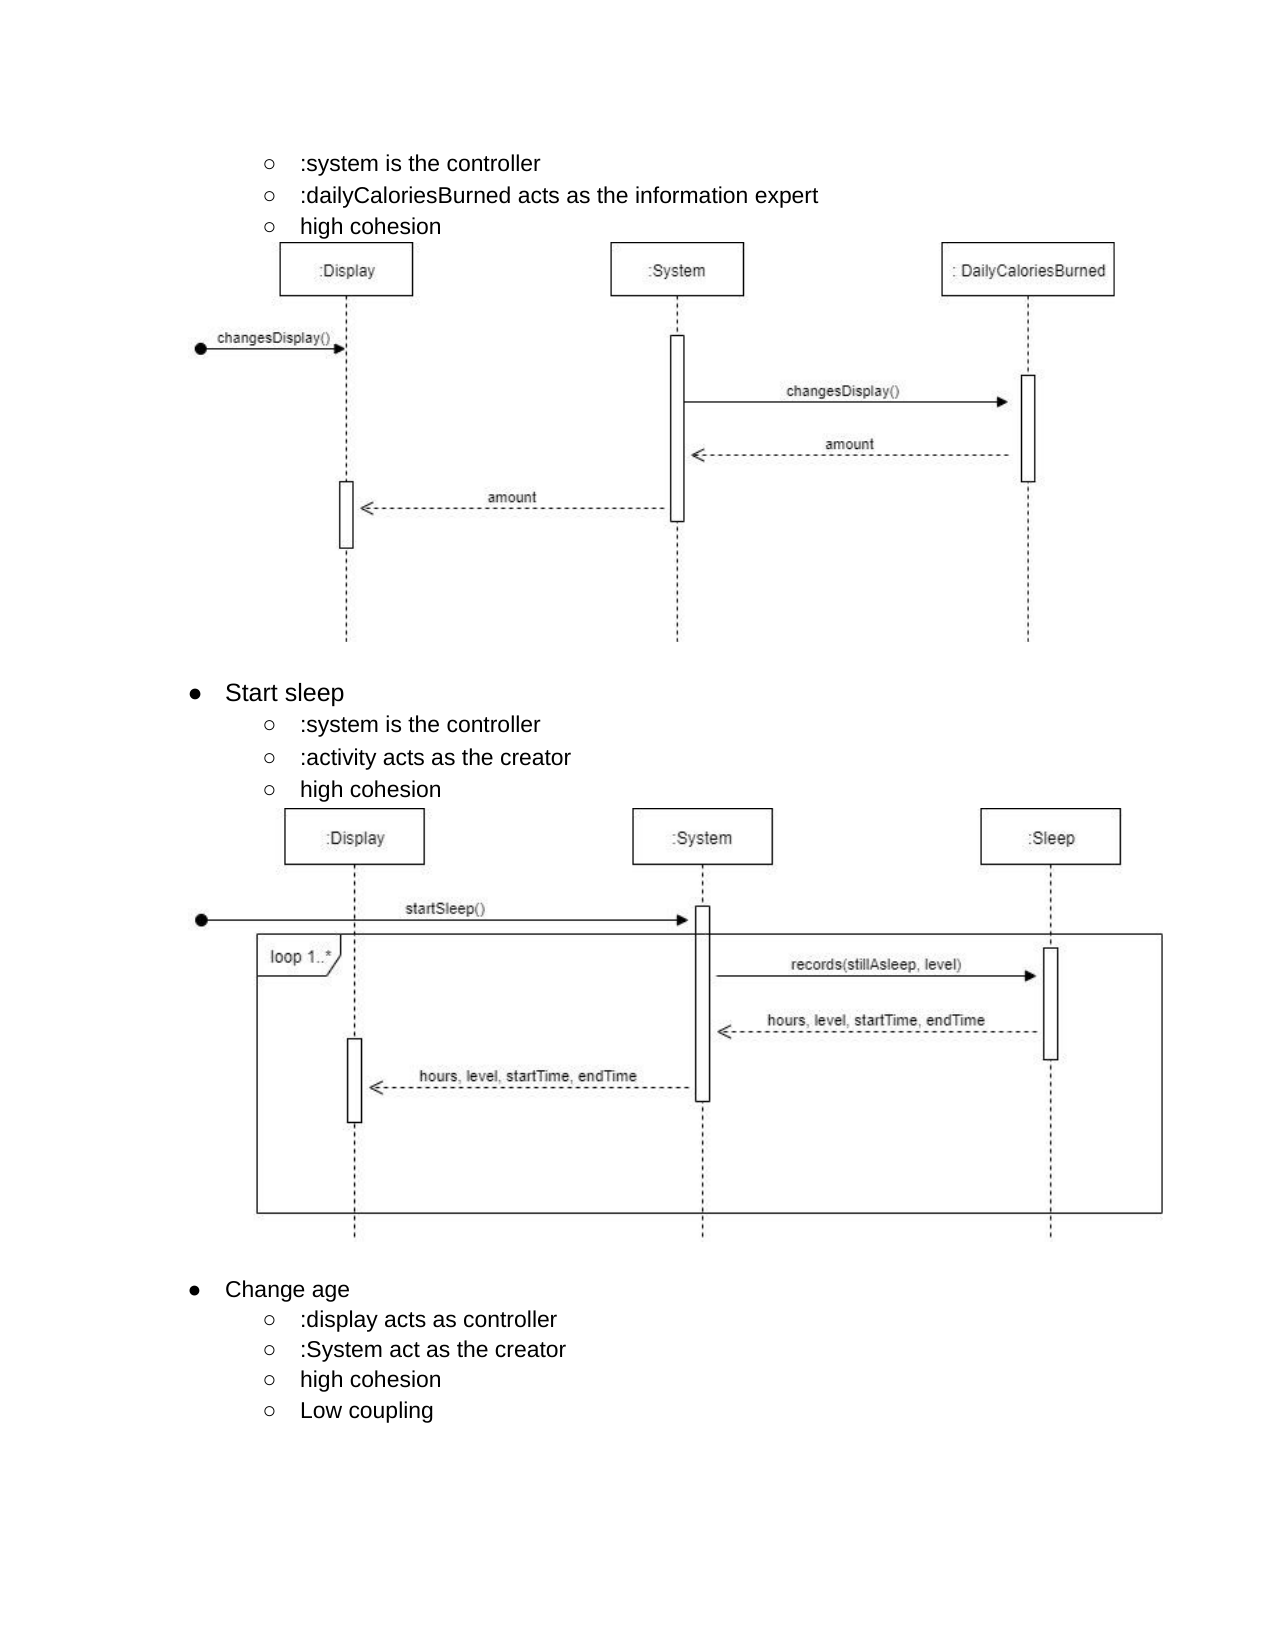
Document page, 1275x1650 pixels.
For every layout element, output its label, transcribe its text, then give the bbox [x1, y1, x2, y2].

list :System act as the creator [262, 1336, 1125, 1363]
list :activity acts as the creator [262, 744, 1125, 772]
list :display acts as controller [262, 1306, 1125, 1332]
list :system is the controller [262, 711, 1125, 740]
list :dailyCaloriesBurned acts as the information expert [262, 182, 1125, 209]
list Change age [187, 1276, 1125, 1302]
picture [187, 242, 1115, 642]
list Low coupling [262, 1397, 1125, 1423]
list high cohesion [262, 776, 1125, 805]
list high cohesion [262, 213, 1125, 239]
picture [187, 808, 1163, 1242]
list :system is the controller [262, 150, 1125, 178]
list high cohesion [262, 1366, 1125, 1393]
list Start sleep [187, 678, 1125, 707]
